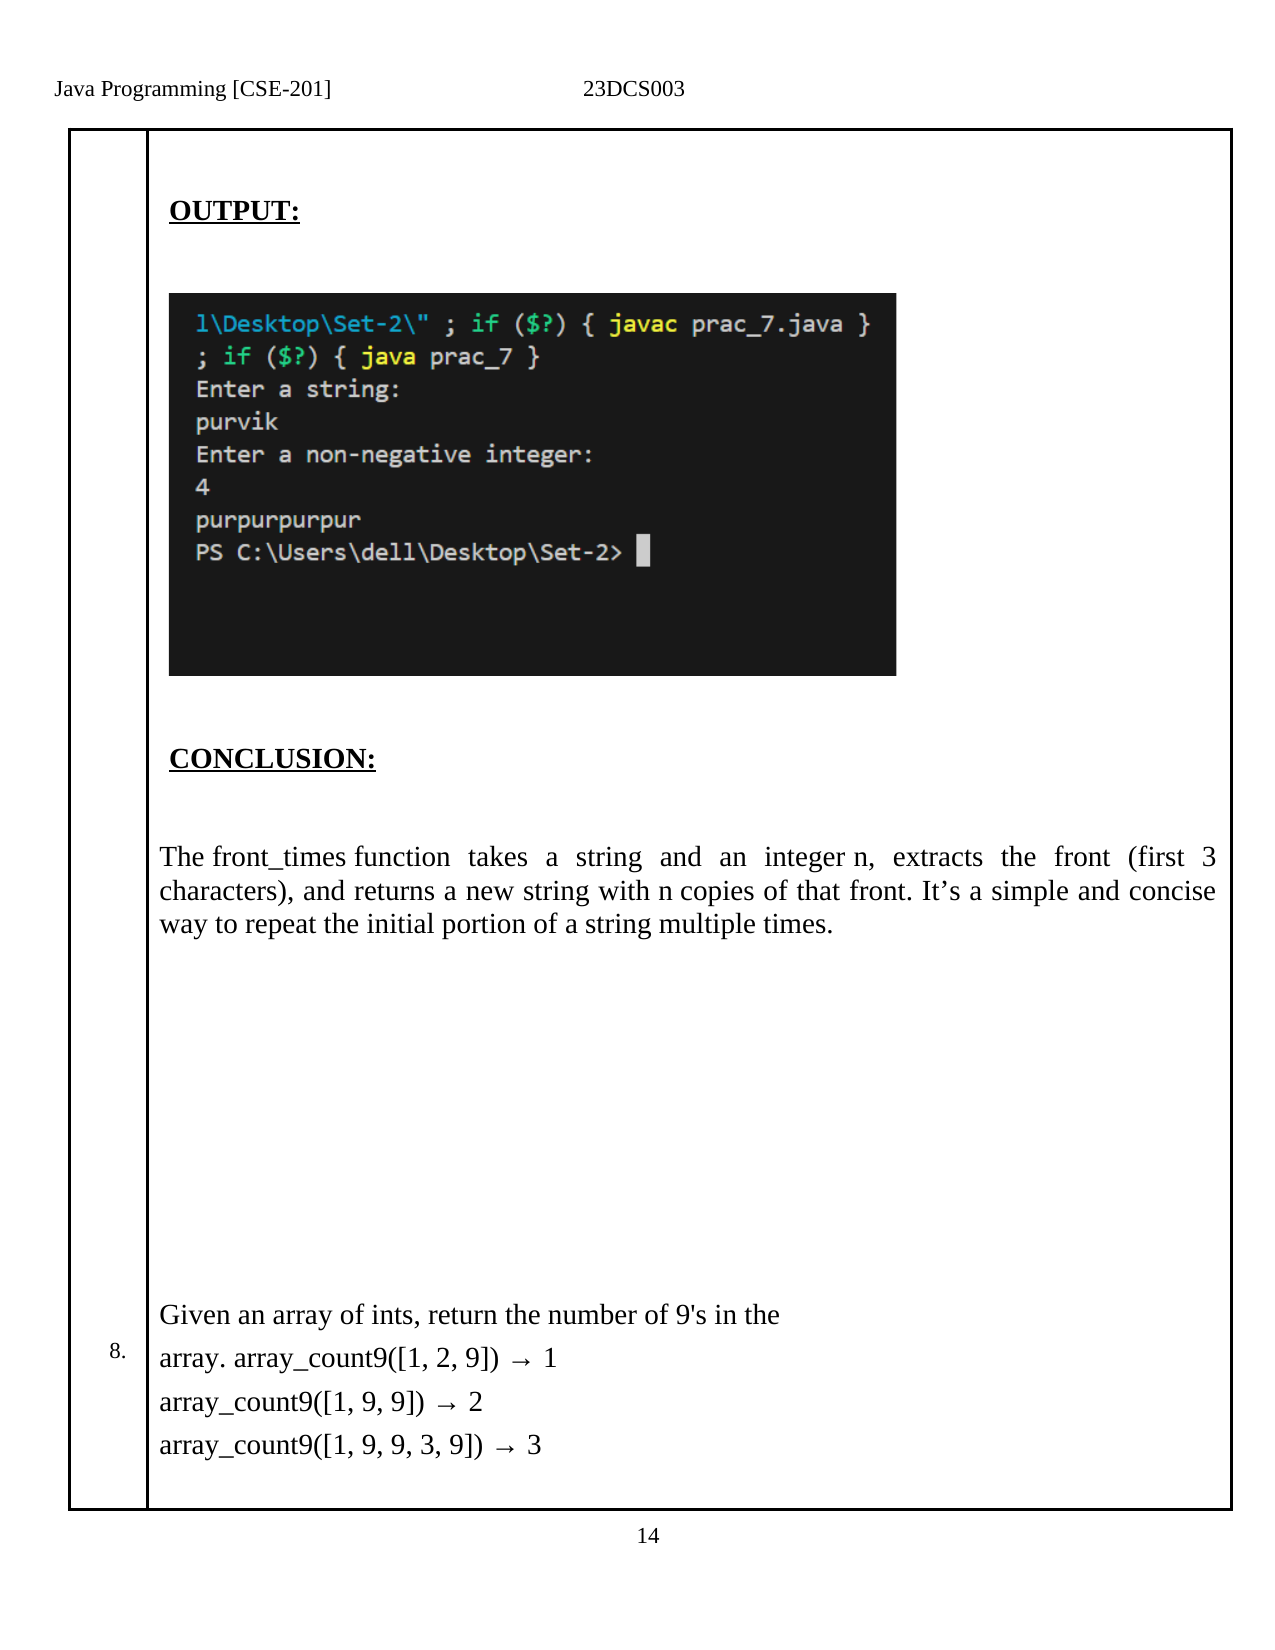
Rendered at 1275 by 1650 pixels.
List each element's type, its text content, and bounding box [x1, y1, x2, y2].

picture [168, 293, 897, 676]
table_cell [149, 131, 1230, 1508]
table_cell 7. 8. 9. 10. 11. [71, 131, 146, 1508]
